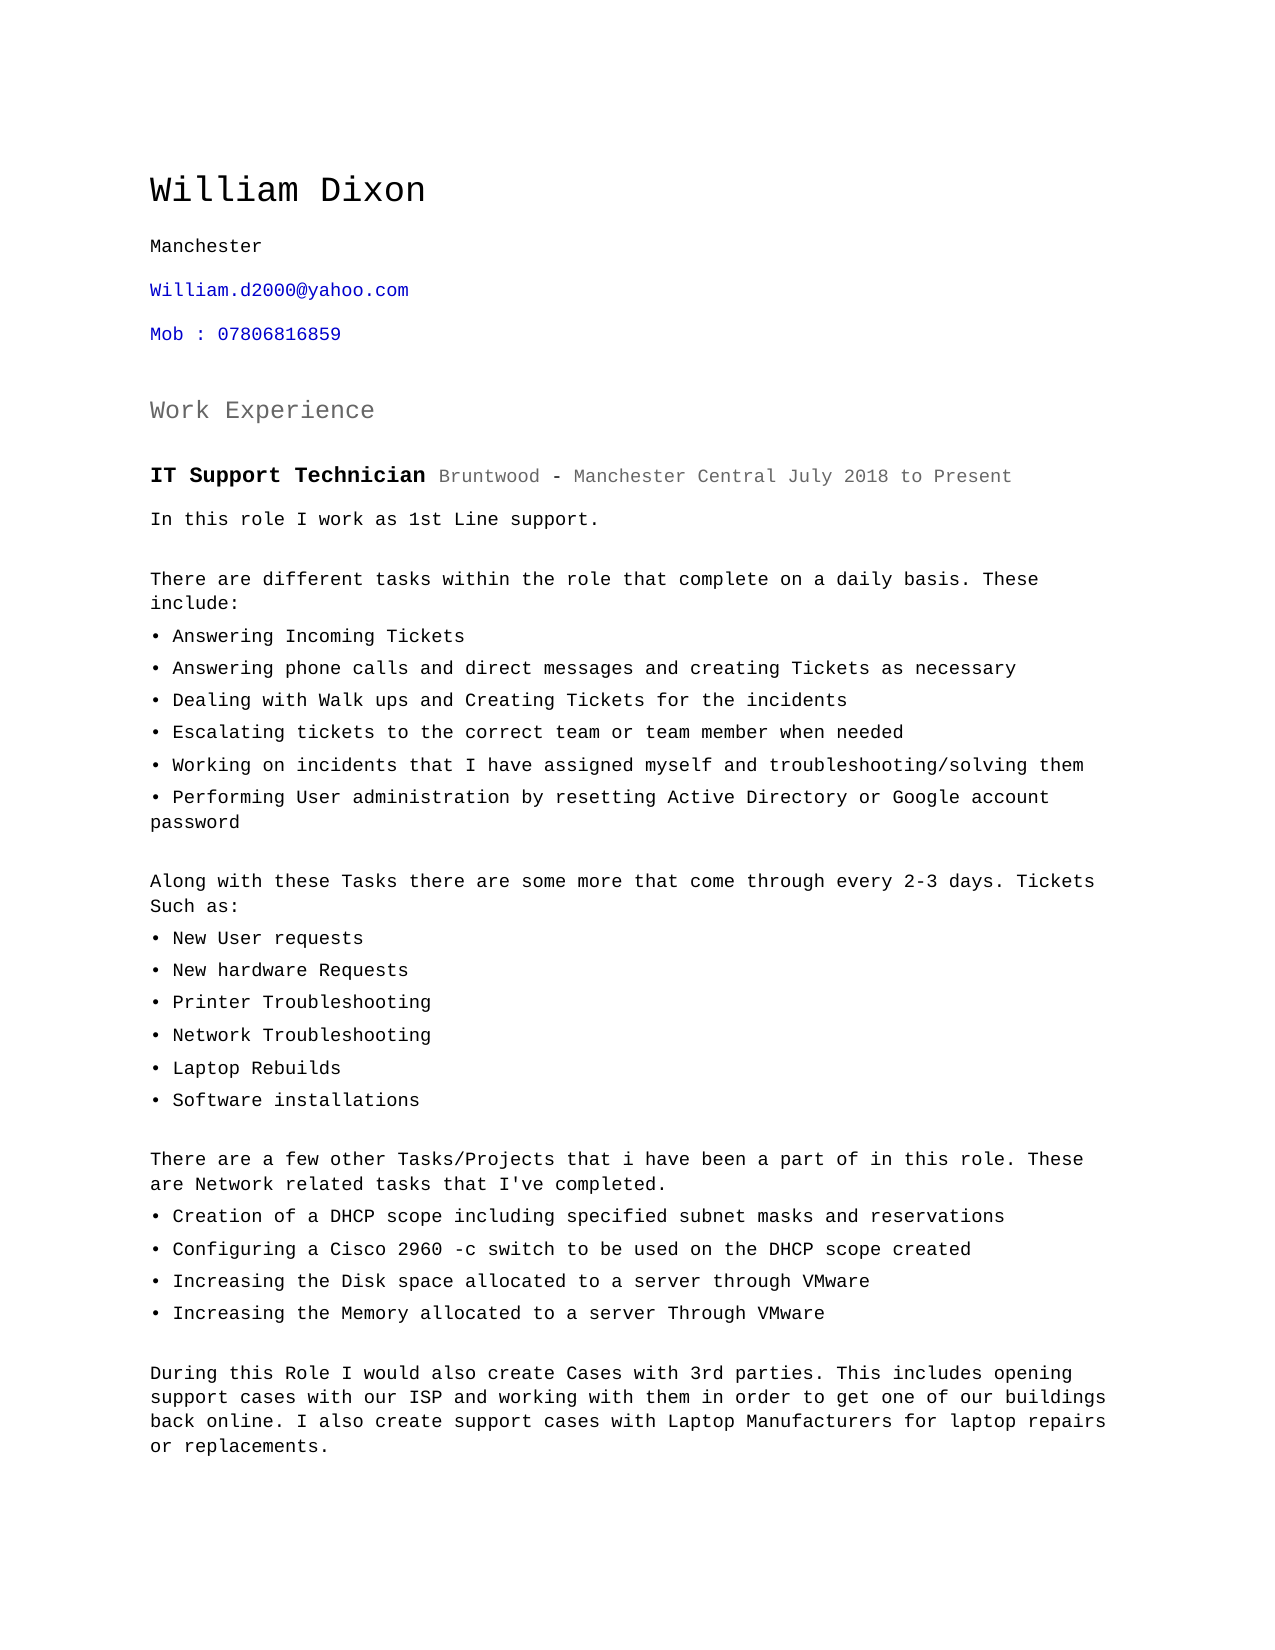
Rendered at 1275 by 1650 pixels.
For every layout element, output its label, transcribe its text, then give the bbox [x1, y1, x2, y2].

text William Dixon [150, 171, 1124, 212]
text IT Support Technician Bruntwood - Manchester Central July 2018 to Present [150, 464, 1124, 489]
text • Software installations [150, 1091, 1124, 1112]
text There are a few other Tasks/Projects that i have been a part of in this role. These are Network related tasks that I've completed. [150, 1150, 1124, 1196]
text During this Role I would also create Cases with 3rd parties. This includes opening support cases with our ISP and working with them in order to get one of our buildings back online. I also create support cases with Laptop Manufacturers for laptop repairs or replacements. [150, 1363, 1124, 1458]
text • Escalating tickets to the correct team or team member when needed [150, 723, 1124, 744]
text • Answering Incoming Tickets [150, 626, 1124, 648]
text In this role I work as 1st Line support. [150, 510, 1124, 531]
text William.d2000@yahoo.com [150, 281, 1124, 302]
text • Increasing the Disk space allocated to a server through VMware [150, 1272, 1124, 1293]
text • Working on incidents that I have assigned myself and troubleshooting/solving them [150, 756, 1124, 777]
text • Printer Troubleshooting [150, 993, 1124, 1014]
text There are different tasks within the role that complete on a daily basis. These include: [150, 570, 1124, 615]
text • Laptop Rebuilds [150, 1058, 1124, 1080]
text • Dealing with Walk ups and Creating Tickets for the incidents [150, 691, 1124, 712]
text • New hardware Requests [150, 961, 1124, 982]
text Manchester [150, 237, 1124, 258]
text • Performing User administration by resetting Active Directory or Google account password [150, 788, 1124, 834]
text • Creation of a DHCP scope including specified subnet masks and reservations [150, 1207, 1124, 1228]
text Work Experience [150, 398, 1124, 426]
text • Configuring a Cisco 2960 -c switch to be used on the DHCP scope created [150, 1239, 1124, 1261]
text Mob : 07806816859 [150, 325, 1124, 346]
text • Answering phone calls and direct messages and creating Tickets as necessary [150, 659, 1124, 680]
text • Increasing the Memory allocated to a server Through VMware [150, 1304, 1124, 1325]
text Along with these Tasks there are some more that come through every 2-3 days. Tickets Such as: [150, 872, 1124, 918]
text • Network Troubleshooting [150, 1026, 1124, 1047]
text • New User requests [150, 929, 1124, 950]
